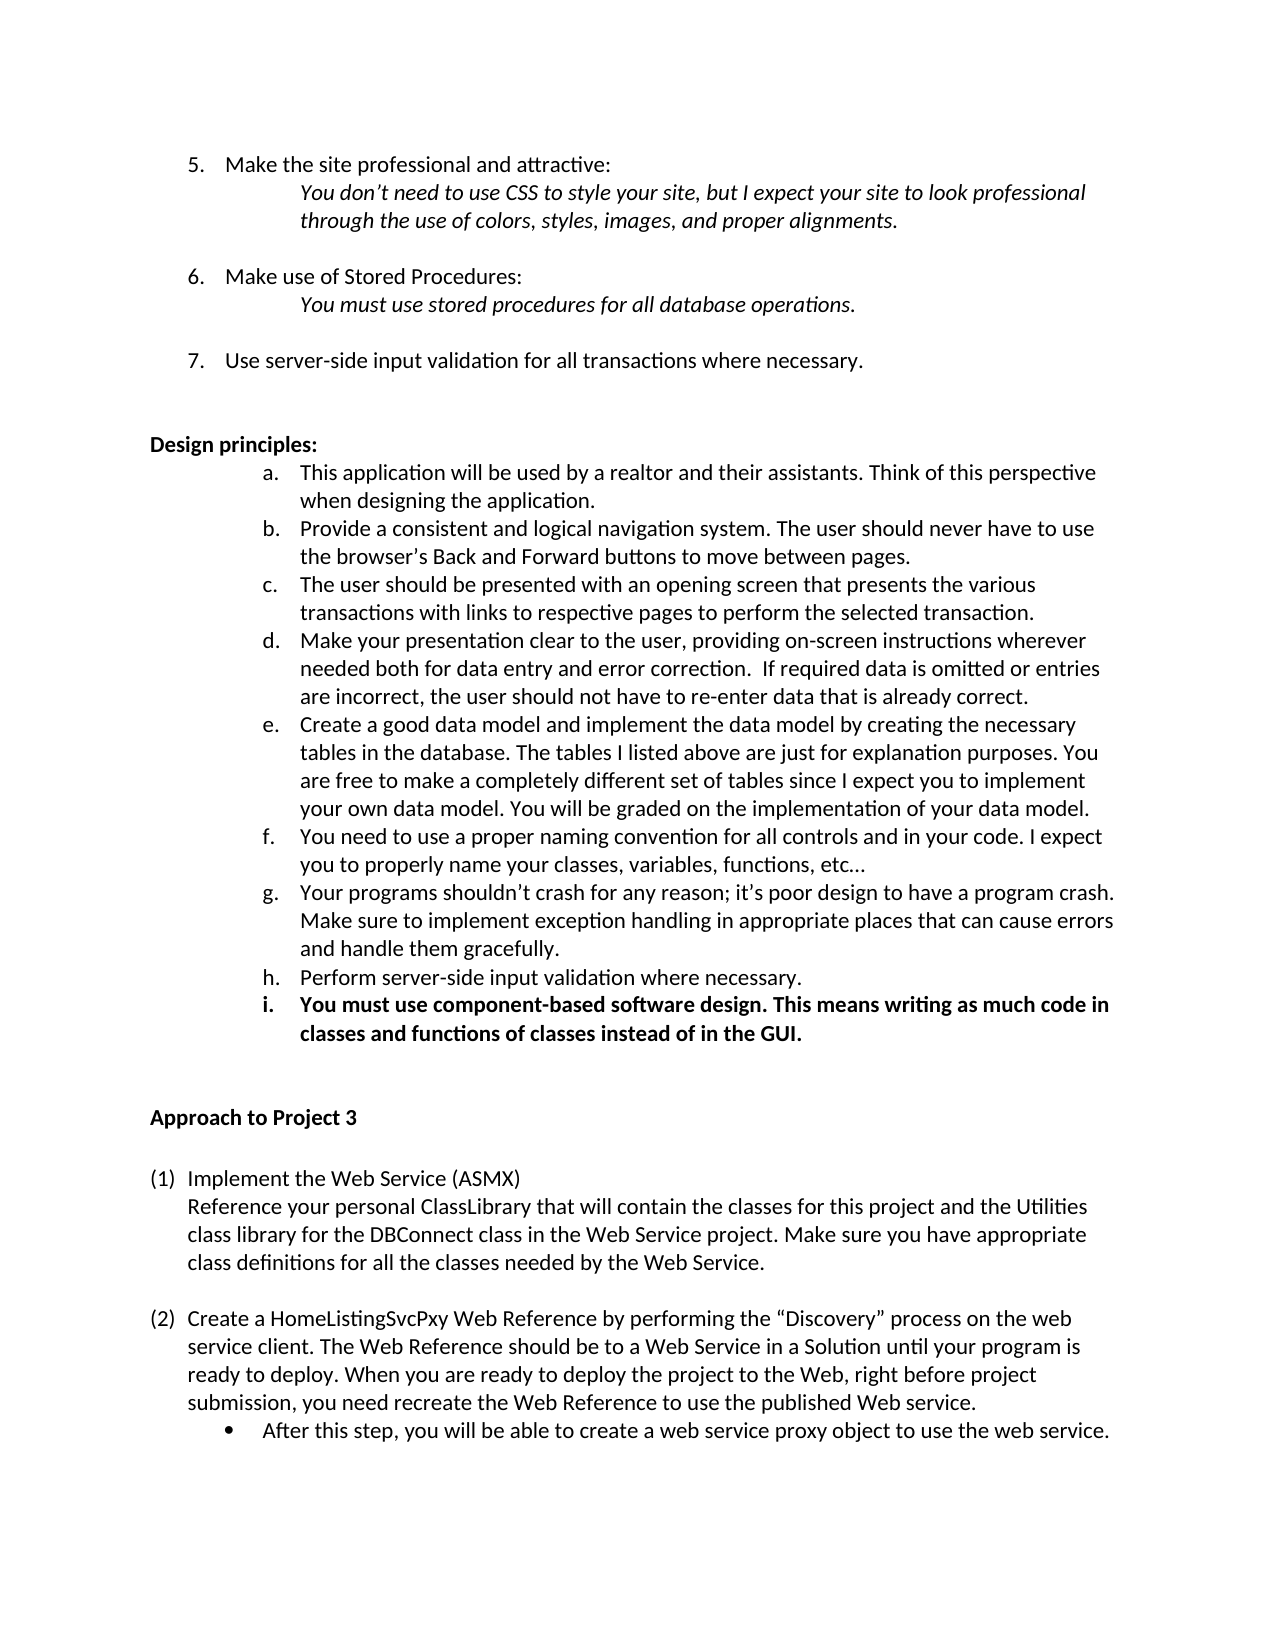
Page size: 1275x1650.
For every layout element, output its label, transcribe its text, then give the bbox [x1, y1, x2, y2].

text Design principles: [150, 430, 1125, 458]
list After this step, you will be able to create a web service proxy object to use the web service. [225, 1416, 1125, 1444]
list You must use stored procedures for all database operations. [300, 290, 1125, 318]
list Implement the Web Service (ASMX) Reference your personal ClassLibrary that will contain the classes for this project and the Utilities class library for the DBConnect class in the Web Service project. Make sure you have appropriate class definitions for all the classes needed by the Web Service. [150, 1164, 1125, 1304]
list Make use of Stored Procedures: [187, 262, 1125, 290]
list Create a HomeListingSvcPxy Web Reference by performing the “Discovery” process on the web service client. The Web Reference should be to a Web Service in a Solution until your program is ready to deploy. When you are ready to deploy the project to the Web, right before project submission, you need recreate the Web Reference to use the published Web service. [150, 1304, 1125, 1416]
list Make the site professional and attractive: [187, 150, 1125, 178]
list Use server-side input validation for all transactions where necessary. [187, 346, 1125, 374]
list Make your presentation clear to the user, providing on-screen instructions wherever needed both for data entry and error correction. If required data is omitted or entries are incorrect, the user should not have to re-enter data that is already correct. [262, 626, 1125, 710]
list You don’t need to use CSS to style your site, but I expect your site to look professional through the use of colors, styles, images, and proper alignments. [300, 178, 1125, 234]
list The user should be presented with an opening screen that presents the various transactions with links to respective pages to perform the selected transaction. [262, 570, 1125, 626]
list Create a good data model and implement the data model by creating the necessary tables in the database. The tables I listed above are just for explanation purposes. You are free to make a completely different set of tables since I expect you to implement your own data model. You will be graded on the implementation of your data model. [262, 710, 1125, 822]
list You must use component-based software design. This means writing as much code in classes and functions of classes instead of in the GUI. [262, 991, 1125, 1047]
list Provide a consistent and logical navigation system. The user should never have to use the browser’s Back and Forward buttons to move between pages. [262, 514, 1125, 570]
text Approach to Project 3 [150, 1103, 1125, 1131]
list You need to use a proper naming convention for all controls and in your code. I expect you to properly name your classes, variables, functions, etc… [262, 822, 1125, 878]
list Your programs shouldn’t crash for any reason; it’s poor design to have a program crash. Make sure to implement exception handling in appropriate places that can cause errors and handle them gracefully. [262, 878, 1125, 963]
list This application will be used by a realtor and their assistants. Think of this perspective when designing the application. [262, 458, 1125, 514]
list Perform server-side input validation where necessary. [262, 963, 1125, 991]
